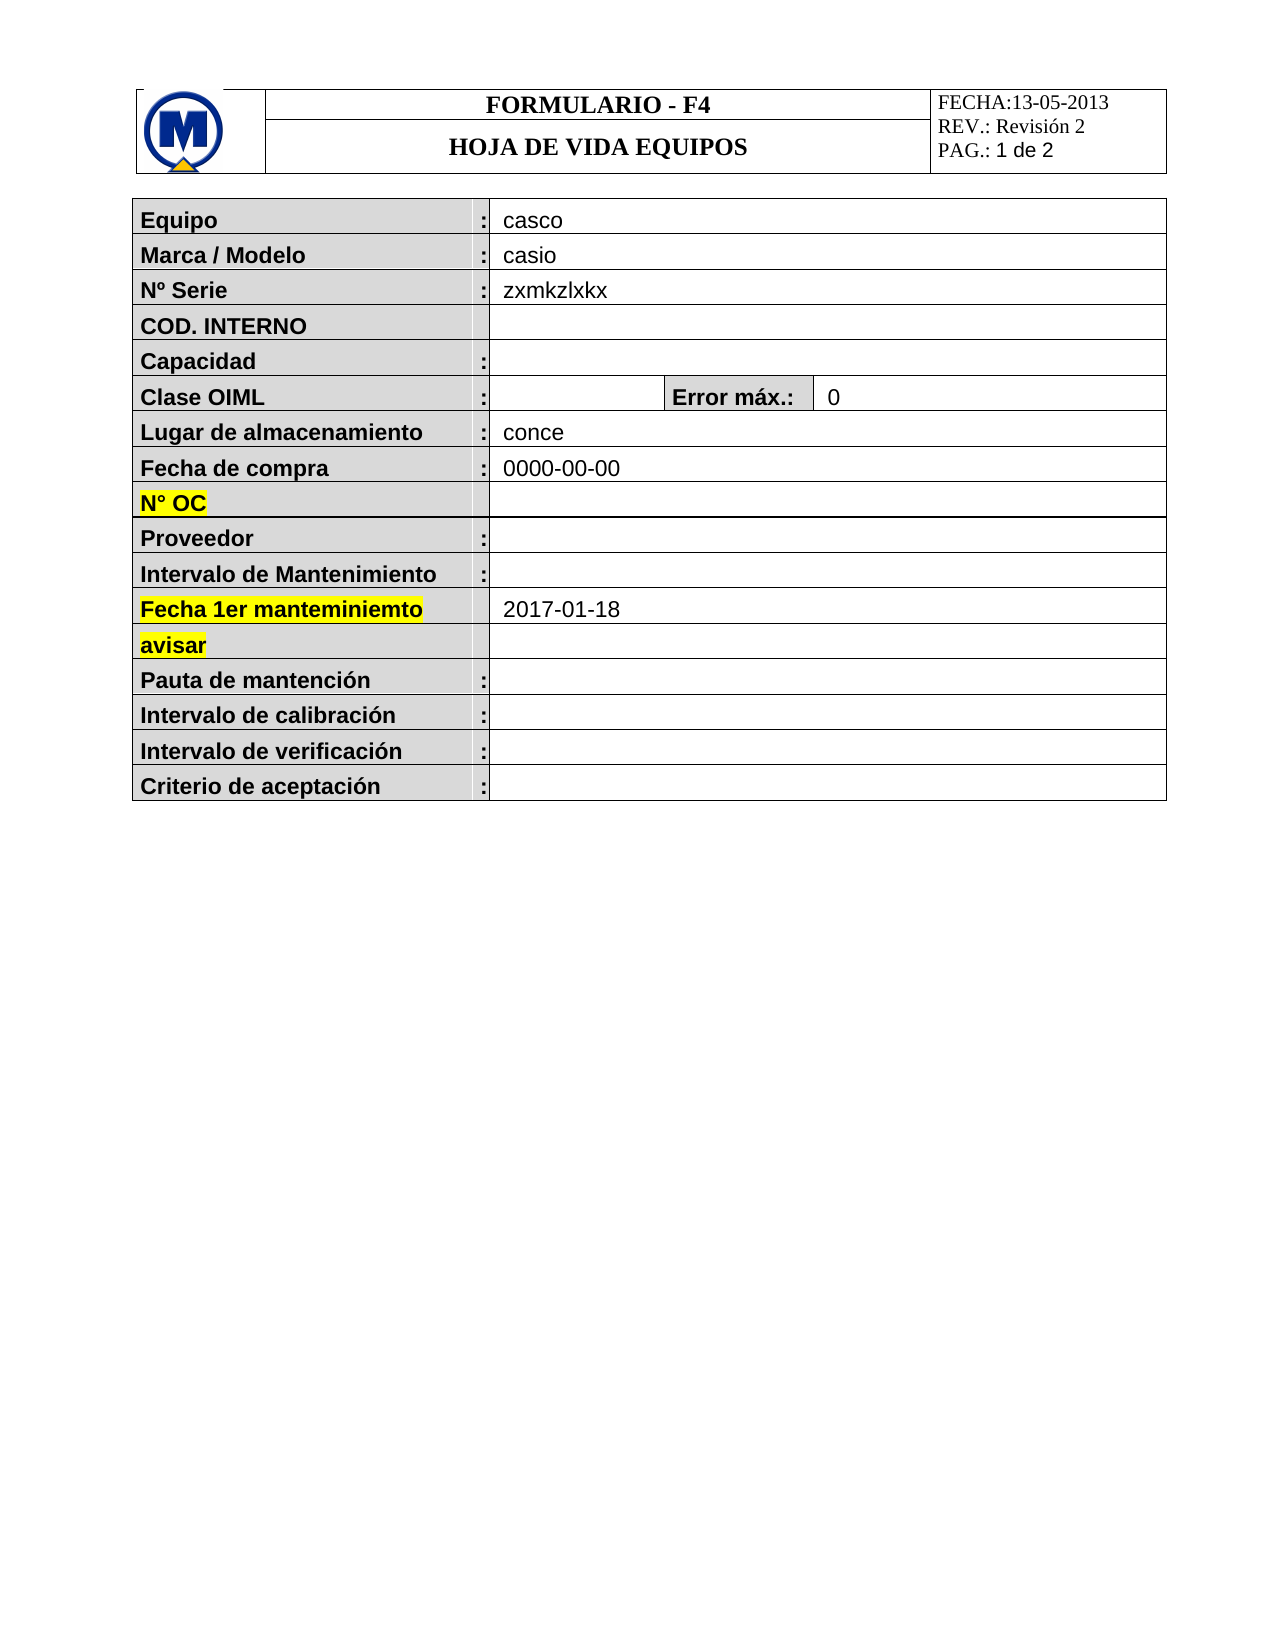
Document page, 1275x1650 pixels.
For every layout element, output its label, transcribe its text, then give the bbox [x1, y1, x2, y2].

table_header Equipo [133, 199, 472, 233]
table_header : [473, 199, 489, 233]
table_cell [490, 376, 664, 410]
table_cell avisar [133, 624, 472, 658]
table_cell Error máx.: [665, 376, 813, 410]
table_cell [473, 624, 489, 658]
table_cell : [473, 553, 489, 587]
table_cell 0000-00-00 [490, 447, 1166, 481]
table_cell : [473, 765, 489, 800]
table_cell [490, 659, 1166, 693]
table_cell [490, 482, 1166, 516]
table_cell 0 [814, 376, 1166, 410]
table_cell : [473, 659, 489, 693]
table_cell : [473, 234, 489, 268]
table_cell [490, 518, 1166, 552]
table_cell : [473, 376, 489, 410]
table_cell Fecha de compra [133, 447, 472, 481]
table_cell COD. INTERNO [133, 305, 472, 339]
table_cell : [473, 447, 489, 481]
table_cell Intervalo de Mantenimiento [133, 553, 472, 587]
table_cell [473, 482, 489, 516]
table_cell [490, 730, 1166, 764]
table_cell zxmkzlxkx [490, 270, 1166, 304]
table_cell [473, 588, 489, 623]
table_cell : [473, 518, 489, 552]
table_cell Fecha 1er manteminiemto [133, 588, 472, 623]
table_cell Marca / Modelo [133, 234, 472, 268]
table_cell Lugar de almacenamiento [133, 411, 472, 446]
table_cell [473, 305, 489, 339]
table_cell [490, 340, 1166, 375]
table_cell N° OC [133, 482, 472, 516]
table_cell Capacidad [133, 340, 472, 375]
table_cell Intervalo de calibración [133, 695, 472, 729]
picture [143, 89, 224, 173]
table_cell : [473, 695, 489, 729]
table_cell [490, 765, 1166, 800]
table_cell [490, 695, 1166, 729]
table_cell : [473, 270, 489, 304]
table_cell Proveedor [133, 518, 472, 552]
table_cell Pauta de mantención [133, 659, 472, 693]
table_cell : [473, 411, 489, 446]
table_cell : [473, 340, 489, 375]
table_cell Clase OIML [133, 376, 472, 410]
table_cell [490, 553, 1166, 587]
table_cell : [473, 730, 489, 764]
table_cell conce [490, 411, 1166, 446]
table_cell Intervalo de verificación [133, 730, 472, 764]
table_cell [490, 305, 1166, 339]
table_cell [490, 624, 1166, 658]
table_header casco [490, 199, 1166, 233]
table_cell 2017-01-18 [490, 588, 1166, 623]
table_cell Nº Serie [133, 270, 472, 304]
table_cell Criterio de aceptación [133, 765, 472, 800]
table_cell casio [490, 234, 1166, 268]
